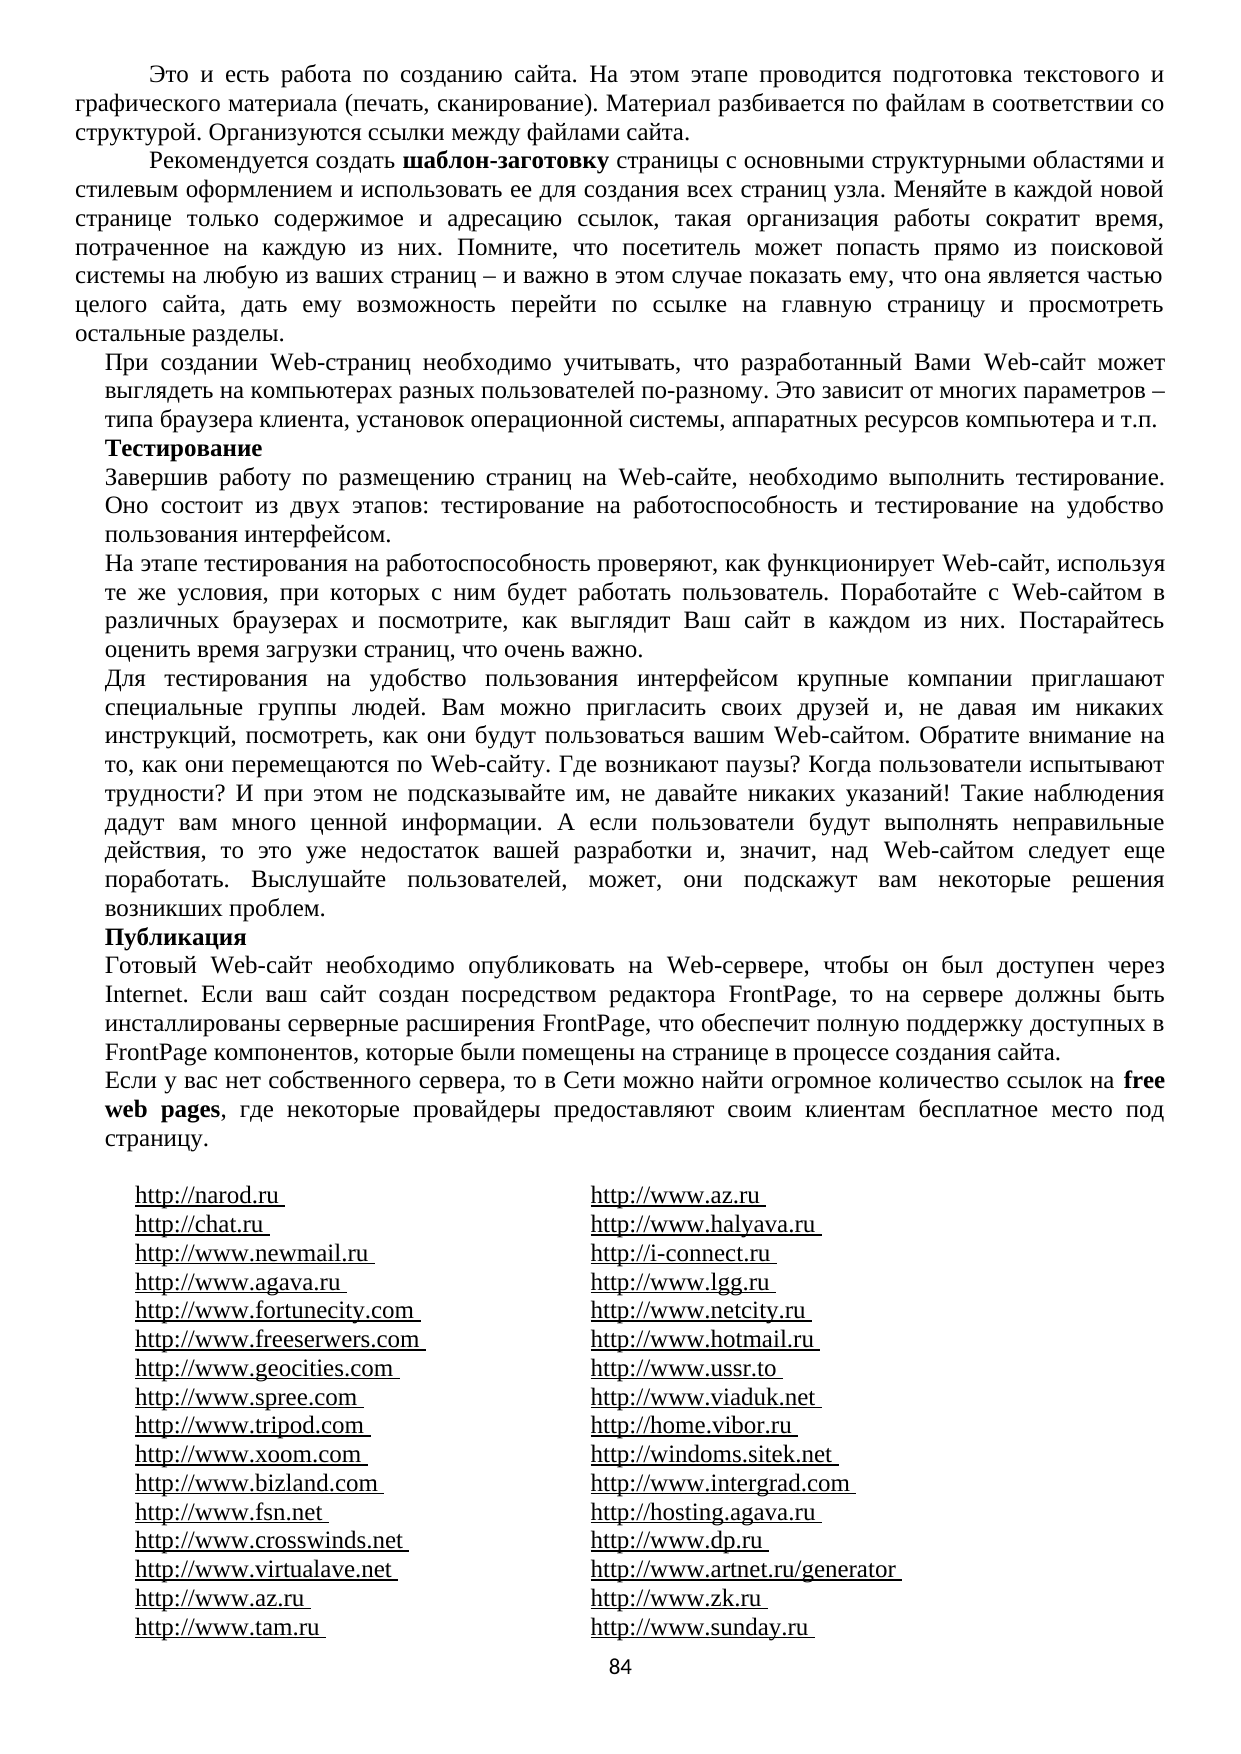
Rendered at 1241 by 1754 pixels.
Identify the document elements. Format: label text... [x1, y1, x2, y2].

text Тестирование [104, 433, 1165, 462]
table_cell http://www.az.ru [135, 1583, 587, 1612]
table_cell http://www.geocities.com [135, 1353, 587, 1382]
table_cell http://www.halyava.ru [590, 1209, 1109, 1238]
table_cell [131, 1295, 135, 1324]
table_cell http://windoms.sitek.net [590, 1439, 1109, 1468]
table_header http://narod.ru [135, 1180, 587, 1209]
table_cell http://hosting.agava.ru [590, 1497, 1109, 1525]
table_cell http://www.zk.ru [590, 1583, 1109, 1612]
table_cell http://www.intergrad.com [590, 1468, 1109, 1497]
table_cell [131, 1353, 135, 1382]
table_cell [131, 1238, 135, 1267]
table_cell http://www.netcity.ru [590, 1295, 1109, 1324]
table_cell http://www.fsn.net [135, 1497, 587, 1525]
table_cell [131, 1497, 135, 1525]
table_cell http://www.ussr.to [590, 1353, 1109, 1382]
table_cell http://www.lgg.ru [590, 1267, 1109, 1295]
table_cell [131, 1439, 135, 1468]
table_cell [131, 1410, 135, 1439]
text Завершив работу по размещению страниц на Web-сайте, необходимо выполнить тестирование. Оно состоит из двух этапов: тестирование на работоспособность и тестирование на удобство пользования интерфейсом. [104, 462, 1165, 548]
text Публикация [104, 922, 1165, 950]
table_cell [131, 1382, 135, 1410]
table_cell http://www.sunday.ru [590, 1612, 1109, 1640]
table_cell http://home.vibor.ru [590, 1410, 1109, 1439]
table_cell http://www.artnet.ru/generator [590, 1554, 1109, 1583]
table_cell [131, 1209, 135, 1238]
table_cell http://www.dp.ru [590, 1525, 1109, 1554]
table_cell http://www.bizland.com [135, 1468, 587, 1497]
table_header http://www.az.ru [590, 1180, 1109, 1209]
table_cell http://www.tam.ru [135, 1612, 587, 1640]
text Для тестирования на удобство пользования интерфейсом крупные компании приглашают специальные группы людей. Вам можно пригласить своих друзей и, не давая им никаких инструкций, посмотреть, как они будут пользоваться вашим Web-сайтом. Обратите внимание на то, как они перемещаются по Web-сайту. Где возникают паузы? Когда пользователи испытывают трудности? И при этом не подсказывайте им, не давайте никаких указаний! Такие наблюдения дадут вам много ценной информации. А если пользователи будут выполнять неправильные действия, то это уже недостаток вашей разработки и, значит, над Web-сайтом следует еще поработать. Выслушайте пользователей, может, они подскажут вам некоторые решения возникших проблем. [104, 663, 1165, 922]
table_cell http://www.newmail.ru [135, 1238, 587, 1267]
table_cell http://www.fortunecity.com [135, 1295, 587, 1324]
text Рекомендуется создать шаблон-заготовку страницы с основными структурными областями и стилевым оформлением и использовать ее для создания всех страниц узла. Меняйте в каждой новой странице только содержимое и адресацию ссылок, такая организация работы сократит время, потраченное на каждую из них. Помните, что посетитель может попасть прямо из поисковой системы на любую из ваших страниц – и важно в этом случае показать ему, что она является частью целого сайта, дать ему возможность перейти по ссылке на главную страницу и просмотреть остальные разделы. [75, 145, 1165, 347]
table_cell http://www.crosswinds.net [135, 1525, 587, 1554]
table_cell [131, 1324, 135, 1353]
table_cell [131, 1612, 135, 1640]
table_cell [131, 1468, 135, 1497]
text Если у вас нет собственного сервера, то в Сети можно найти огромное количество ссылок на free web pages, где некоторые провайдеры предоставляют своим клиентам бесплатное место под страницу. [104, 1065, 1165, 1152]
table_cell http://www.virtualave.net [135, 1554, 587, 1583]
table_cell [131, 1583, 135, 1612]
table_cell http://www.agava.ru [135, 1267, 587, 1295]
table_cell [131, 1525, 135, 1554]
table_cell [131, 1267, 135, 1295]
text На этапе тестирования на работоспособность проверяют, как функционирует Web-сайт, используя те же условия, при которых с ним будет работать пользователь. Поработайте с Web-сайтом в различных браузерах и посмотрите, как выглядит Ваш сайт в каждом из них. Постарайтесь оценить время загрузки страниц, что очень важно. [104, 548, 1165, 663]
text Это и есть работа по созданию сайта. На этом этапе проводится подготовка текстового и графического материала (печать, сканирование). Материал разбивается по файлам в соответствии со структурой. Организуются ссылки между файлами сайта. [75, 59, 1165, 145]
table_cell http://www.viaduk.net [590, 1382, 1109, 1410]
table_cell http://www.tripod.com [135, 1410, 587, 1439]
table_cell http://i-connect.ru [590, 1238, 1109, 1267]
table_cell http://www.spree.com [135, 1382, 587, 1410]
table_cell [131, 1554, 135, 1583]
table_cell http://www.freeserwers.com [135, 1324, 587, 1353]
table_cell http://chat.ru [135, 1209, 587, 1238]
text Готовый Web-сайт необходимо опубликовать на Web-сервере, чтобы он был доступен через Internet. Если ваш сайт создан посредством редактора FrontPage, то на сервере должны быть инсталлированы серверные расширения FrontPage, что обеспечит полную поддержку доступных в FrontPage компонентов, которые были помещены на странице в процессе создания сайта. [104, 950, 1165, 1065]
text При создании Web-страниц необходимо учитывать, что разработанный Вами Web-сайт может выглядеть на компьютерах разных пользователей по-разному. Это зависит от многих параметров – типа браузера клиента, установок операционной системы, аппаратных ресурсов компьютера и т.п. [104, 347, 1165, 433]
table_header [131, 1180, 135, 1209]
table_cell http://www.xoom.com [135, 1439, 587, 1468]
table_cell http://www.hotmail.ru [590, 1324, 1109, 1353]
